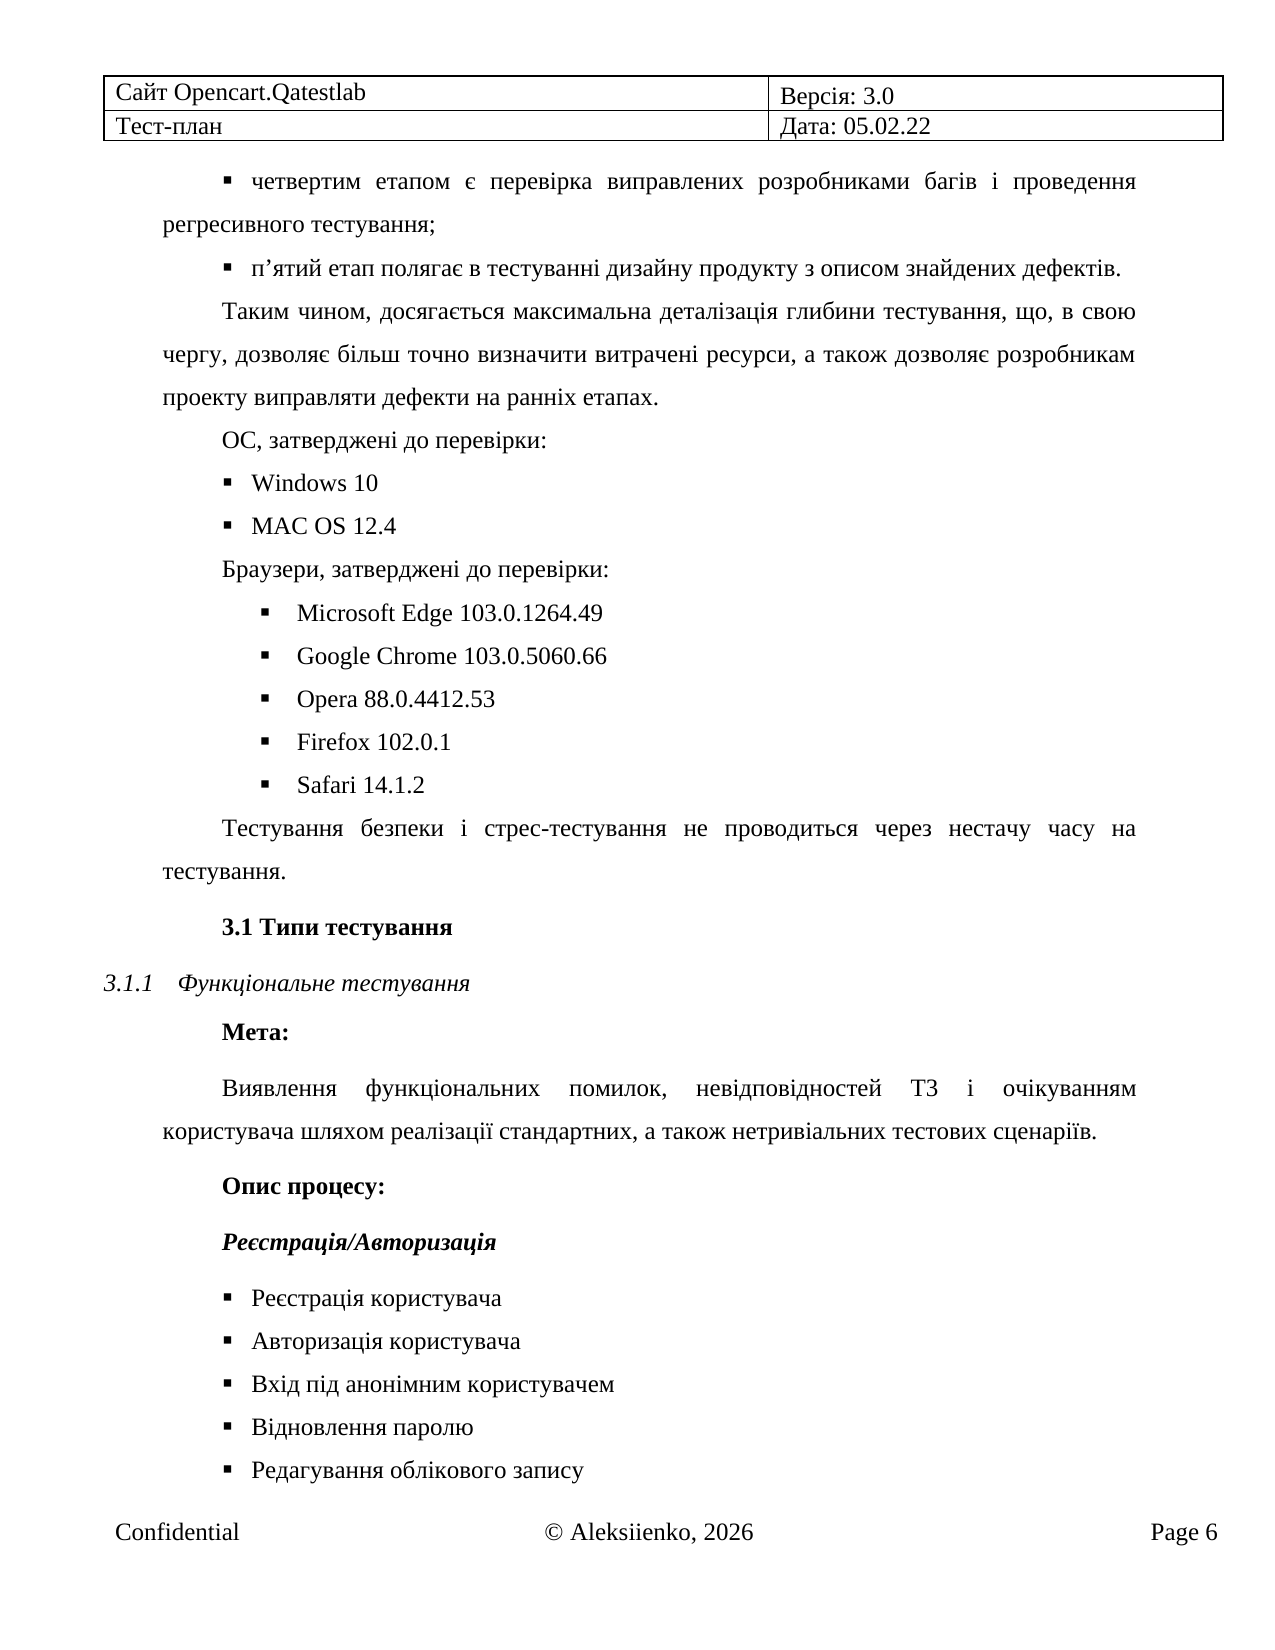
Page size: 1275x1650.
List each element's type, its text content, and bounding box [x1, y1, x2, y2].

list Firefox 102.0.1 [259, 727, 1137, 756]
text Реєстрація/Авторизація [162, 1227, 1137, 1256]
text Мета: [162, 1017, 1137, 1046]
list Реєстрація користувача [162, 1283, 1137, 1311]
list Авторизація користувача [162, 1326, 1137, 1354]
list четвертим етапом є перевірка виправлених розробниками багів і проведення регресивного тестування; [162, 166, 1137, 238]
subtitle Функціональне тестування [103, 968, 1137, 996]
list Вхід під анонімним користувачем [162, 1369, 1137, 1398]
list п’ятий етап полягає в тестуванні дизайну продукту з описом знайдених дефектів. [162, 253, 1137, 281]
list Opera 88.0.4412.53 [259, 684, 1137, 713]
text Виявлення функціональних помилок, невідповідностей Т3 і очікуванням користувача шляхом реалізації стандартних, а також нетривіальних тестових сценаріїв. [162, 1073, 1137, 1144]
text Таким чином, досягається максимальна деталізація глибини тестування, що, в свою чергу, дозволяє більш точно визначити витрачені ресурси, а також дозволяє розробникам проекту виправляти дефекти на ранніх етапах. [162, 296, 1137, 411]
list Microsoft Edge 103.0.1264.49 [259, 598, 1137, 626]
list Редагування облікового запису [162, 1455, 1137, 1484]
text Тестування безпеки і стрес-тестування не проводиться через нестачу часу на тестування. [162, 813, 1137, 885]
list Відновлення паролю [162, 1412, 1137, 1441]
list Safari 14.1.2 [259, 770, 1137, 799]
list Windows 10 [162, 468, 1137, 497]
text Опис процесу: [162, 1171, 1137, 1200]
list MAC OS 12.4 [162, 511, 1137, 540]
text 3.1 Типи тестування [162, 912, 1137, 941]
text ОС, затверджені до перевірки: [162, 425, 1137, 454]
list Google Chrome 103.0.5060.66 [259, 641, 1137, 669]
text Браузери, затверджені до перевірки: [162, 554, 1137, 583]
